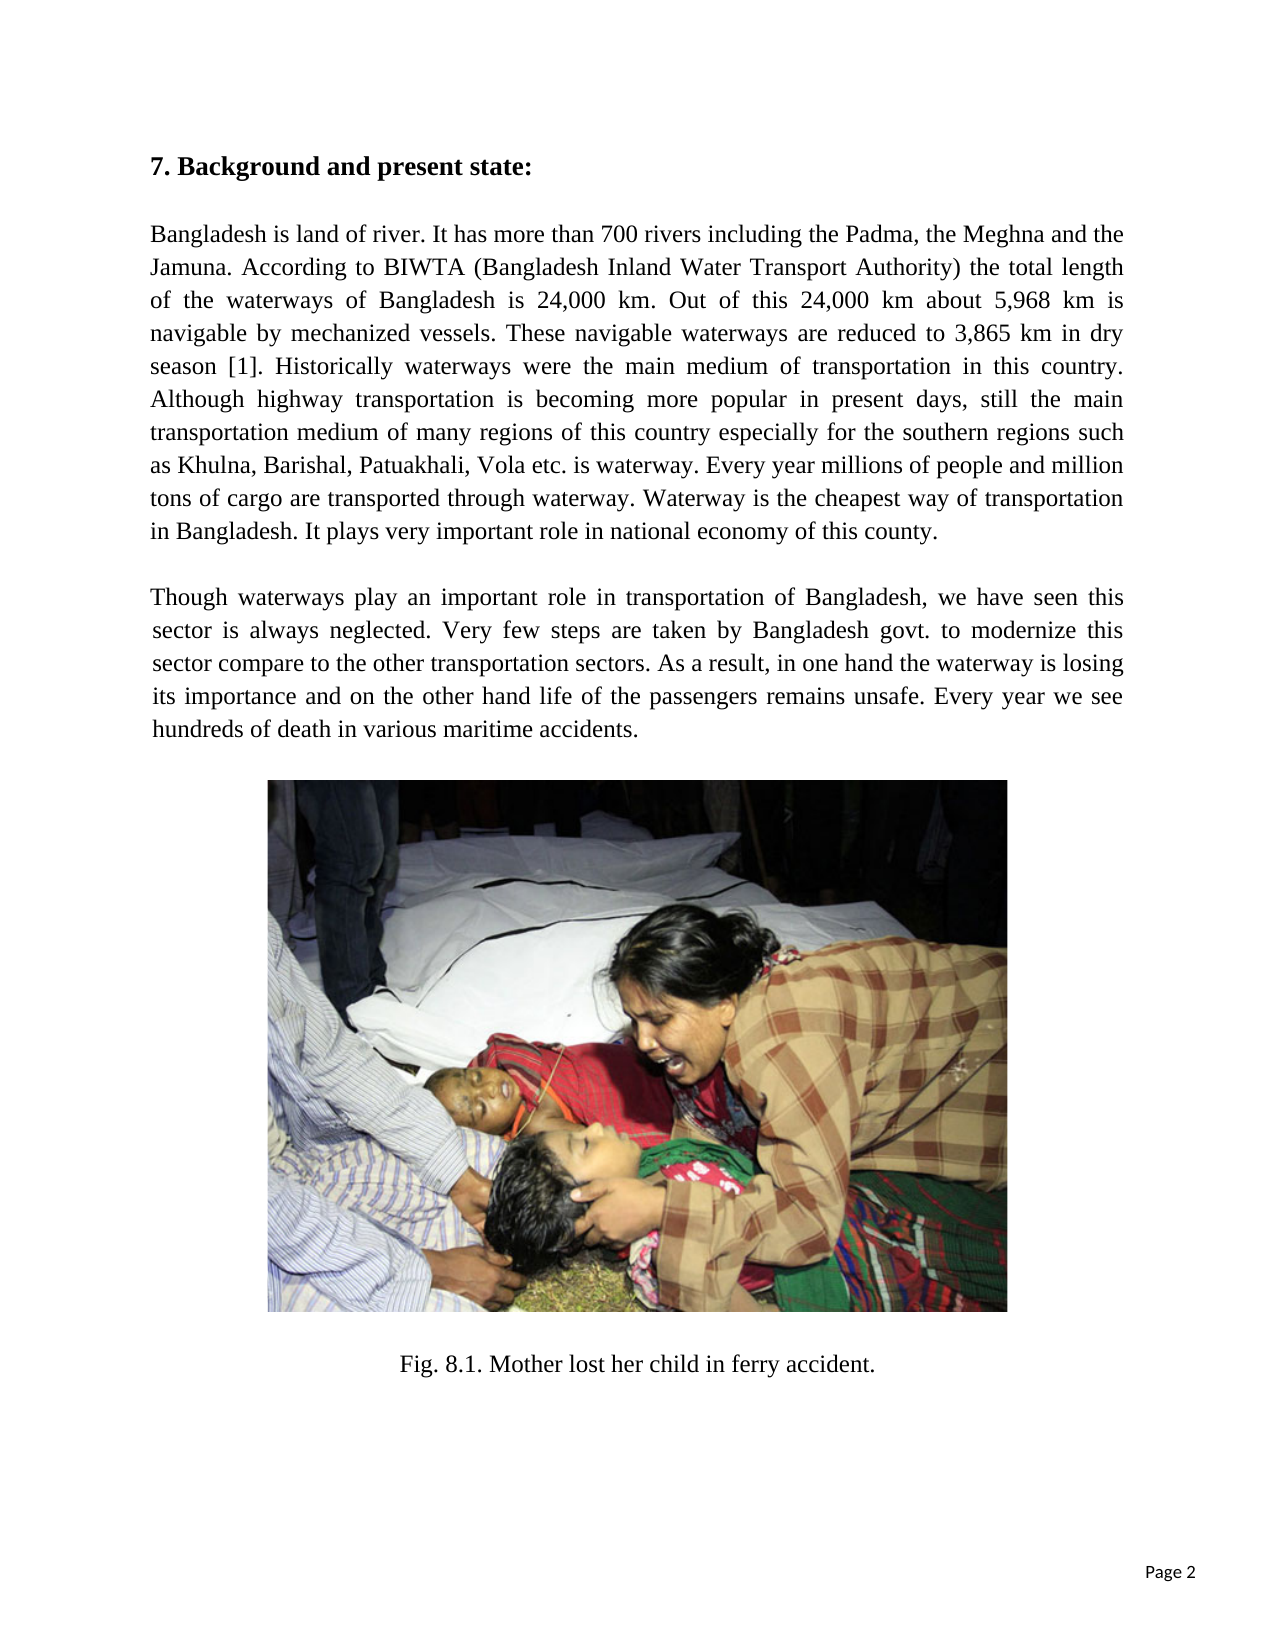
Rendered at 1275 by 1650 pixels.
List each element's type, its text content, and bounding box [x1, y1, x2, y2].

list Bangladesh is land of river. It has more than 700 rivers including the Padma, the Meghna and the Jamuna. According to BIWTA (Bangladesh Inland Water Transport Authority) the total length of the waterways of Bangladesh is 24,000 km. Out of this 24,000 km about 5,968 km is navigable by mechanized vessels. These navigable waterways are reduced to 3,865 km in dry season [1]. Historically waterways were the main medium of transportation in this country. Although highway transportation is becoming more popular in present days, still the main transportation medium of many regions of this country especially for the southern regions such as Khulna, Barishal, Patuakhali, Vola etc. is waterway. Every year millions of people and million tons of cargo are transported through waterway. Waterway is the cheapest way of transportation in Bangladesh. It plays very important role in national economy of this county. [150, 219, 1125, 545]
list 7. Background and present state: [150, 150, 1125, 181]
list Fig. 8.1. Mother lost her child in ferry accident. [150, 1349, 1125, 1378]
list Though waterways play an important role in transportation of Bangladesh, we have seen this sector is always neglected. Very few steps are taken by Bangladesh govt. to modernize this sector compare to the other transportation sectors. As a result, in one hand the waterway is losing its importance and on the other hand life of the passengers remains unsafe. Every year we see hundreds of death in various maritime accidents. [150, 582, 1125, 743]
picture [267, 780, 1008, 1312]
